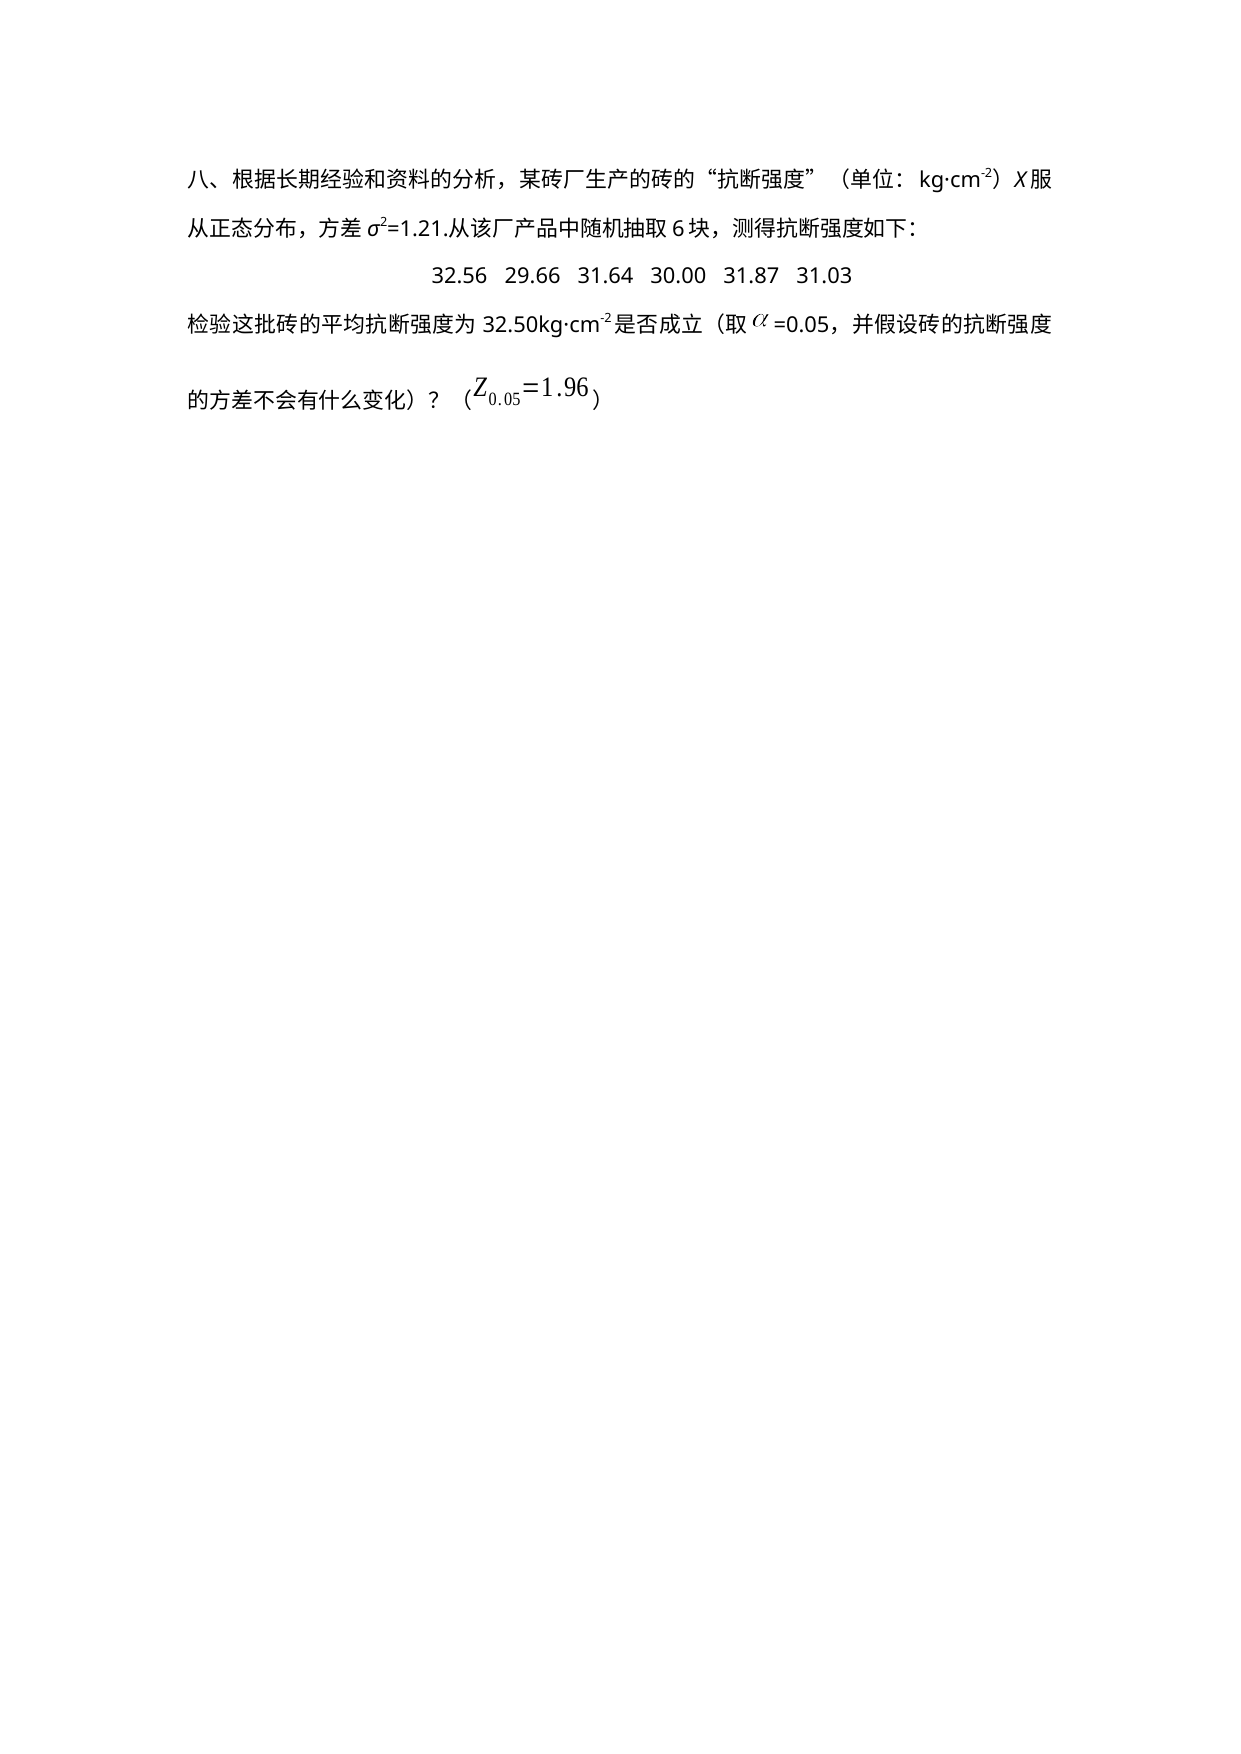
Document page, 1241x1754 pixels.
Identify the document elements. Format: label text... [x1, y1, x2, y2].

text 检验这批砖的平均抗断强度为·cm-2是否成立（取=0.05，并假设砖的抗断强度的方差不会有什么变化）？（） [187, 306, 1053, 436]
text 32.56 29.66 31.64 30.00 31.87 31.03 [187, 259, 1053, 292]
text 八、根据长期经验和资料的分析，某砖厂生产的砖的“抗断强度”（单位：kg·cm-2）X服从正态分布，方差σ2=1.21.从该厂产品中随机抽取6块，测得抗断强度如下： [187, 162, 1053, 243]
